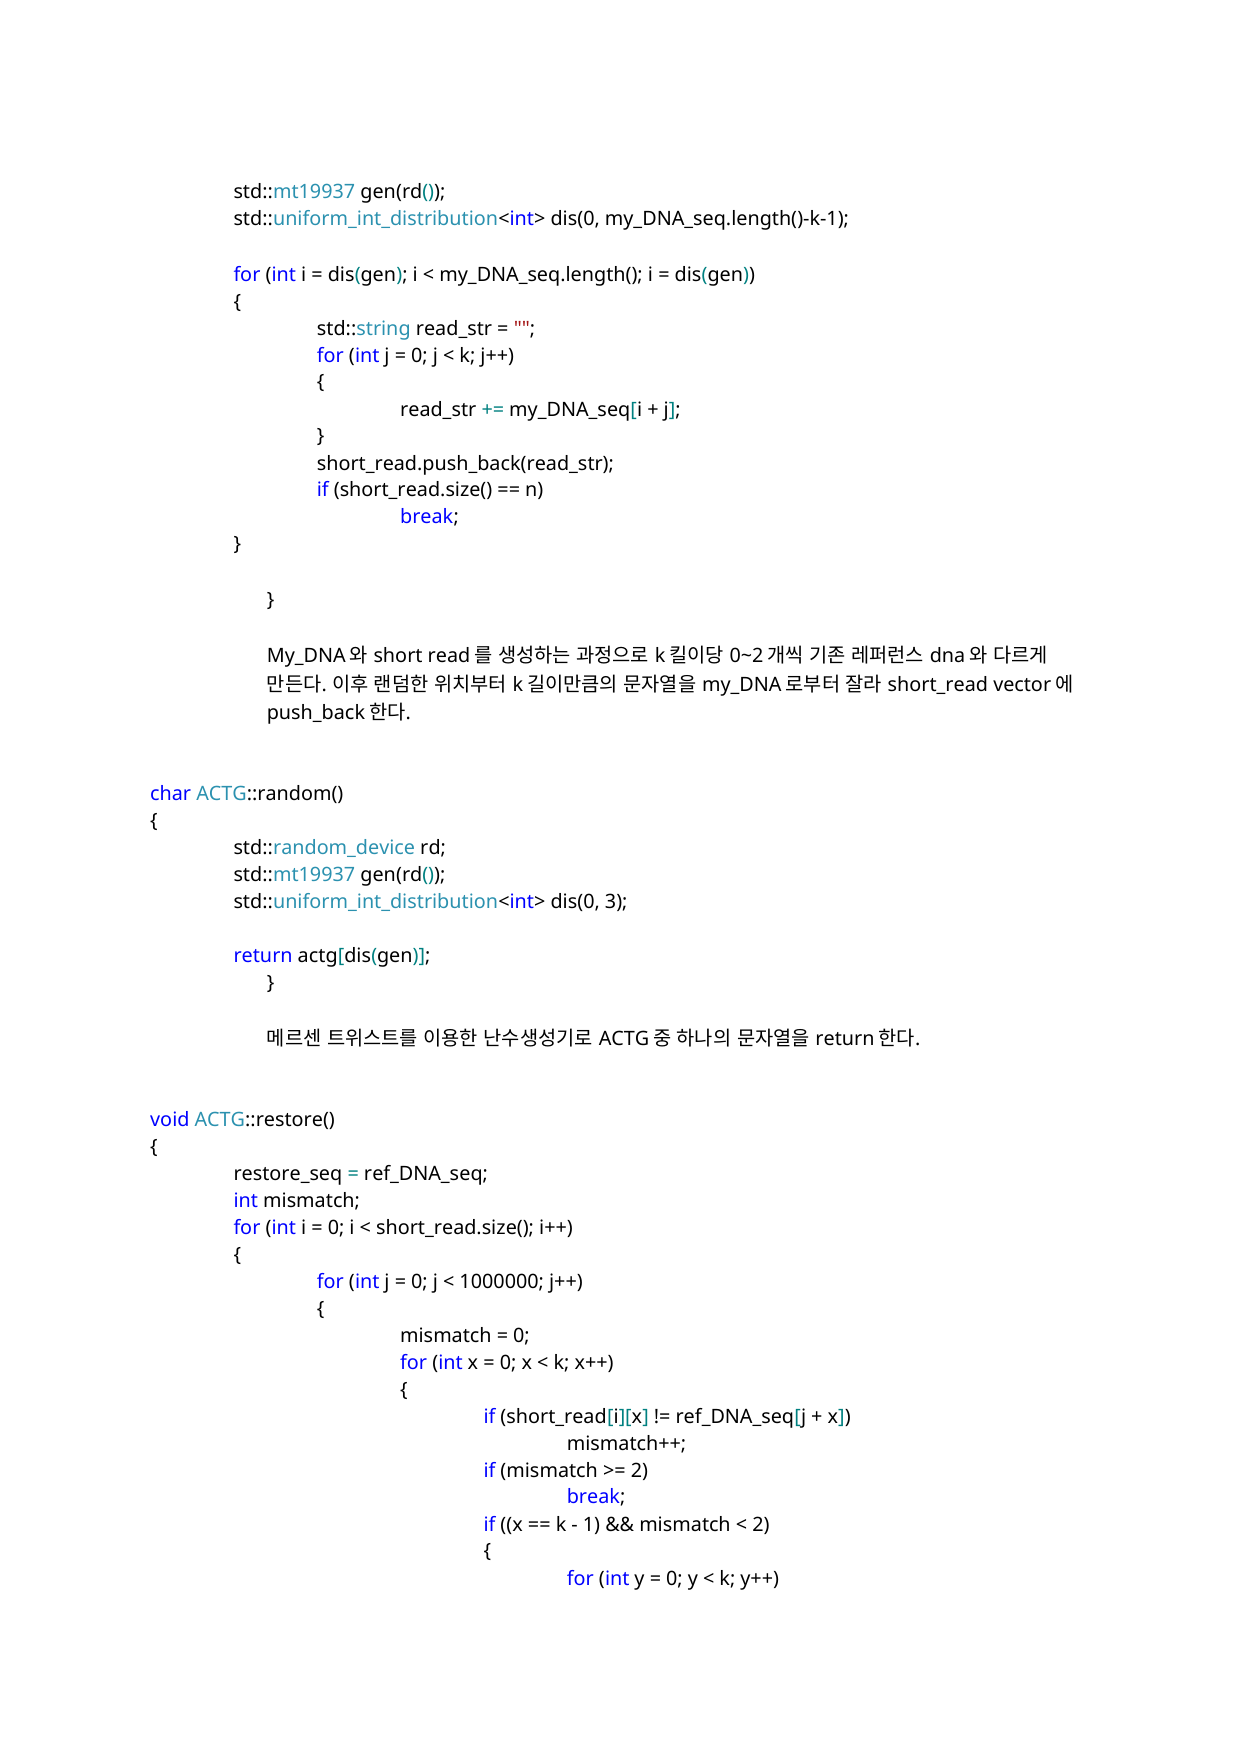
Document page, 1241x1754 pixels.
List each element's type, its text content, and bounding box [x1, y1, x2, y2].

text break; [150, 503, 1090, 530]
text if ((x == k - 1) && mismatch < 2) [150, 1510, 1090, 1537]
text { [150, 1537, 1090, 1564]
text for (int i = 0; i < short_read.size(); i++) [150, 1213, 1090, 1240]
text } [150, 530, 1090, 557]
text int mismatch; [150, 1186, 1090, 1213]
text return actg[dis(gen)]; [150, 941, 1090, 968]
text { [150, 287, 1090, 314]
text for (int i = dis(gen); i < my_DNA_seq.length(); i = dis(gen)) [150, 260, 1090, 287]
text for (int y = 0; y < k; y++) [150, 1564, 1090, 1591]
text read_str += my_DNA_seq[i + j]; [150, 395, 1090, 422]
list My_DNA와 short read를 생성하는 과정으로 k킬이당 0~2개씩 기존 레퍼런스 dna와 다르게 만든다. 이후 랜덤한 위치부터 k길이만큼의 문자열을 my_DNA로부터 잘라 short_read vector에 push_back한다. [267, 639, 1090, 726]
text std::string read_str = ""; [150, 314, 1090, 341]
text restore_seq = ref_DNA_seq; [150, 1159, 1090, 1186]
text for (int j = 0; j < 1000000; j++) [150, 1267, 1090, 1294]
text void ACTG::restore() [150, 1105, 1090, 1132]
text std::mt19937 gen(rd()); [150, 861, 1090, 887]
text short_read.push_back(read_str); [150, 449, 1090, 476]
text std::uniform_int_distribution<int> dis(0, my_DNA_seq.length()-k-1); [150, 204, 1090, 231]
text { [150, 1375, 1090, 1402]
text for (int x = 0; x < k; x++) [150, 1348, 1090, 1375]
text for (int j = 0; j < k; j++) [150, 341, 1090, 368]
text mismatch++; [150, 1429, 1090, 1456]
text char ACTG::random() [150, 779, 1090, 807]
list 메르센 트위스트를 이용한 난수생성기로 ACTG중 하나의 문자열을 return한다. [267, 1022, 1090, 1051]
list } [267, 968, 1090, 995]
text std::mt19937 gen(rd()); [150, 177, 1090, 204]
text { [150, 1294, 1090, 1321]
text { [150, 1132, 1090, 1159]
text if (short_read.size() == n) [150, 476, 1090, 503]
text if (short_read[i][x] != ref_DNA_seq[j + x]) [150, 1402, 1090, 1429]
text { [150, 1240, 1090, 1267]
text if (mismatch >= 2) [150, 1456, 1090, 1483]
text } [150, 422, 1090, 449]
text break; [150, 1483, 1090, 1510]
text std::random_device rd; [150, 833, 1090, 861]
text std::uniform_int_distribution<int> dis(0, 3); [150, 887, 1090, 914]
list } [267, 585, 1090, 612]
text { [150, 368, 1090, 395]
text mismatch = 0; [150, 1321, 1090, 1348]
text { [150, 807, 1090, 833]
